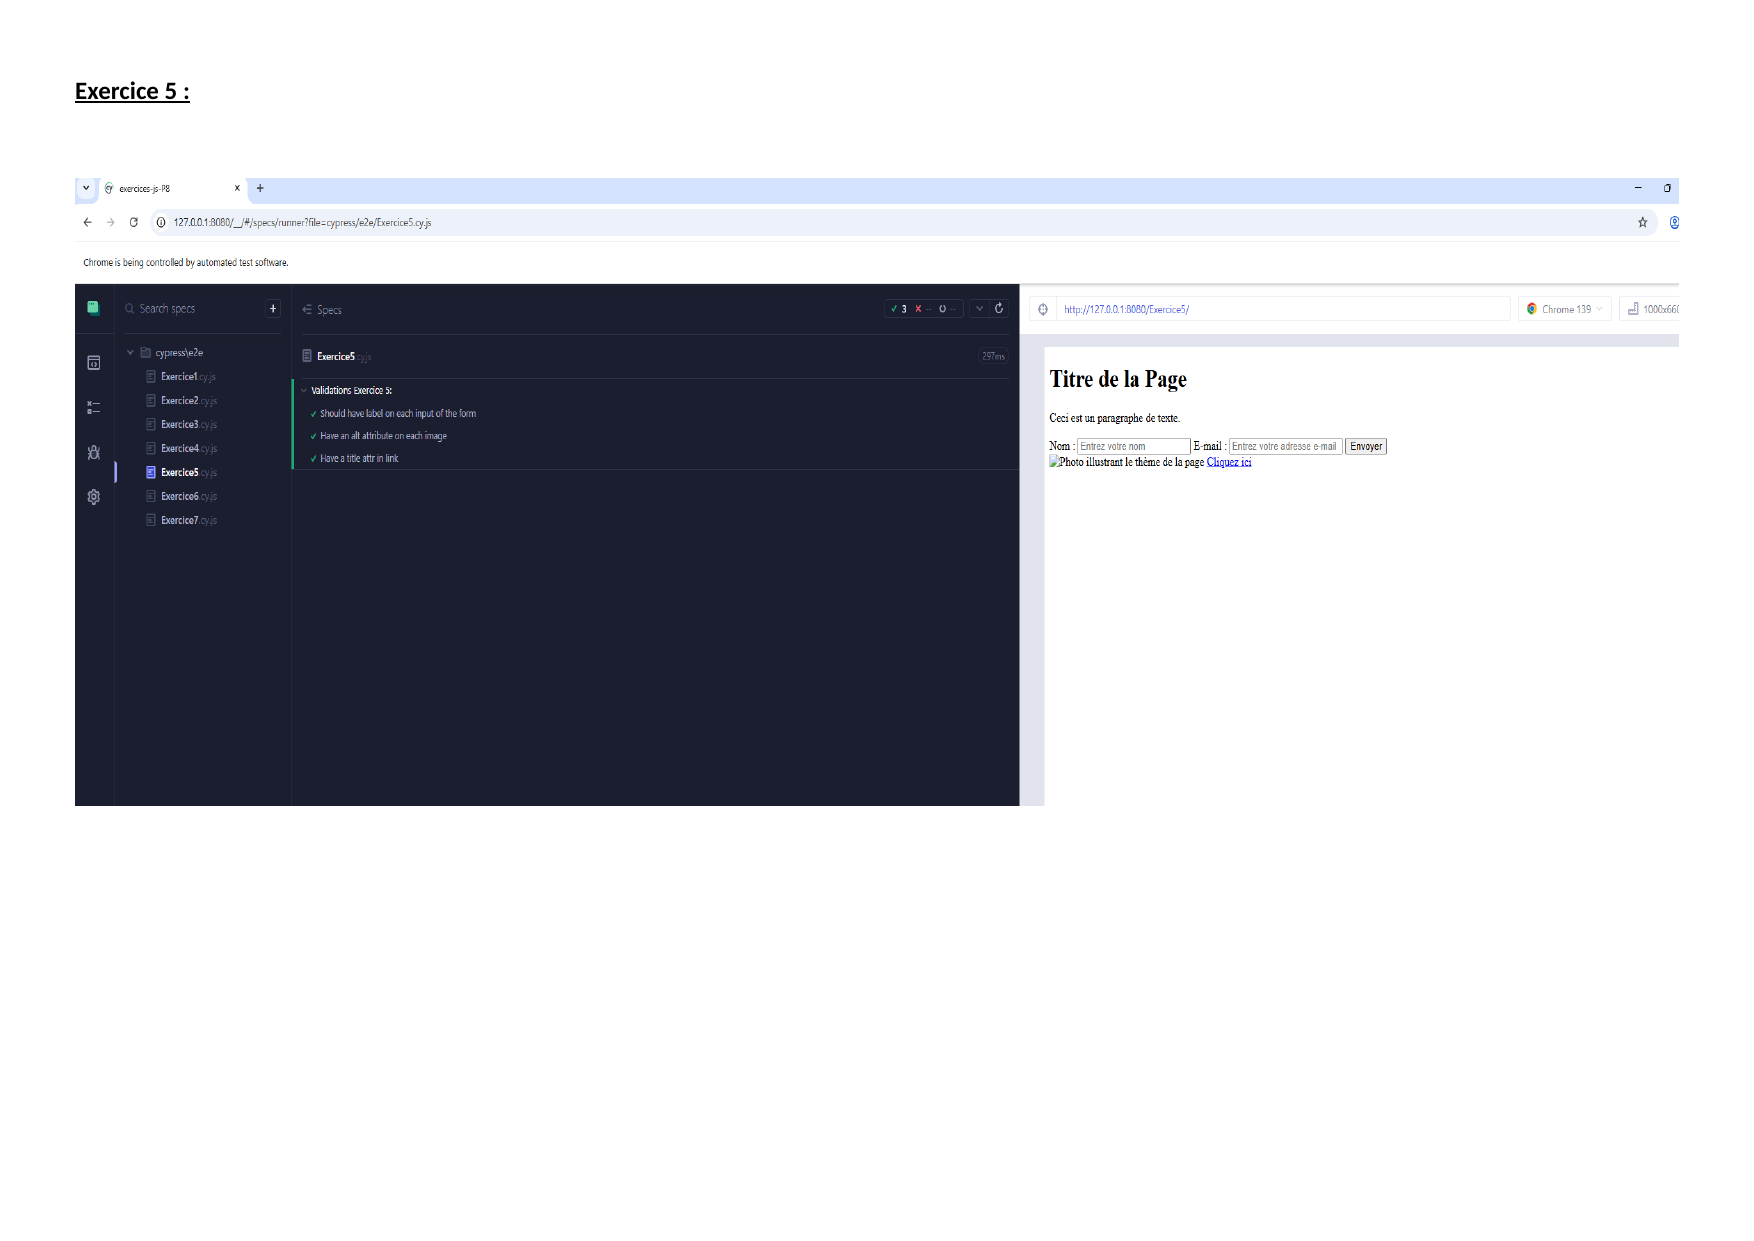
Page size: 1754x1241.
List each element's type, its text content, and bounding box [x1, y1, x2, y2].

text Exercice 5 : [75, 75, 1679, 106]
picture [75, 178, 1679, 806]
